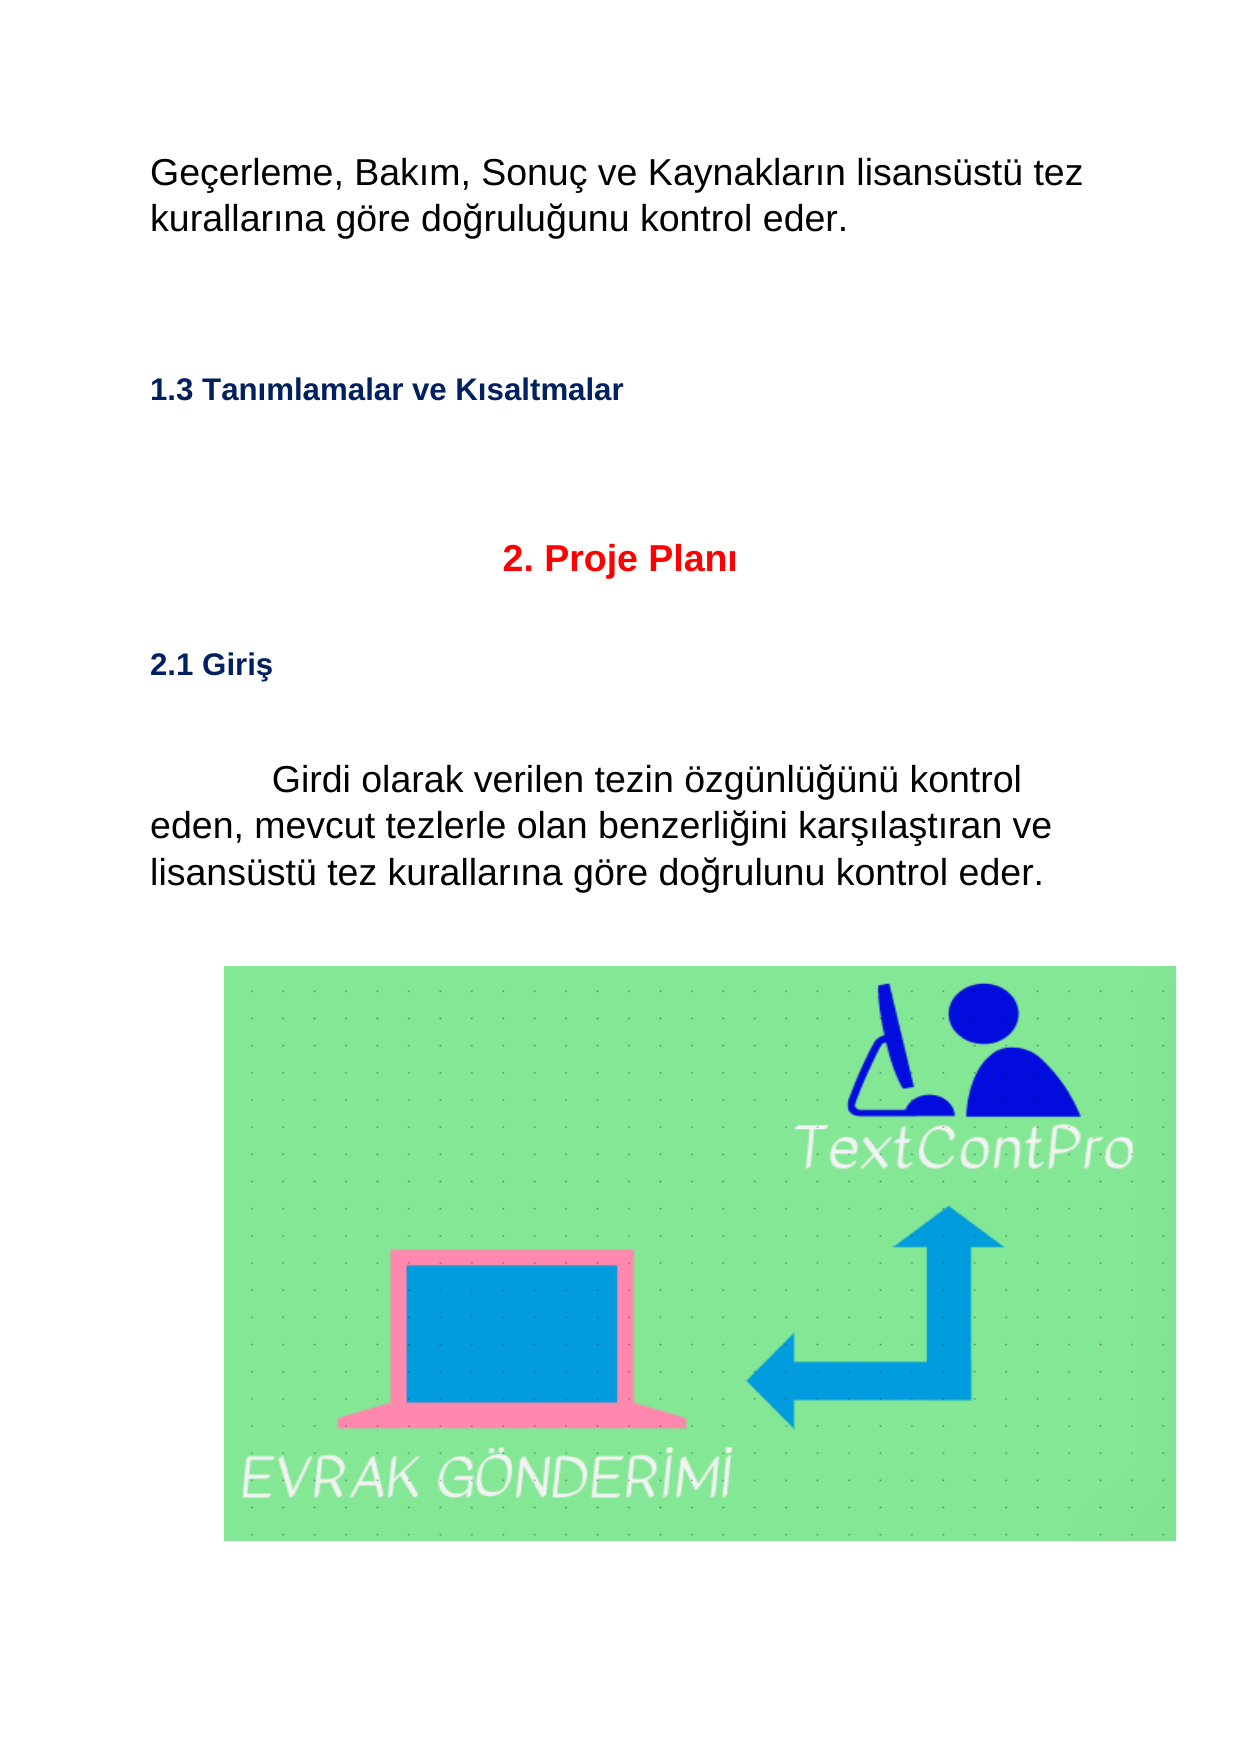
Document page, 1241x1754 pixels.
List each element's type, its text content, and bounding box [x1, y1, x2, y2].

picture [223, 966, 1177, 1541]
text Girdi olarak verilen tezin özgünlüğünü kontrol eden, mevcut tezlerle olan benzerliğini karşılaştıran ve lisansüstü tez kurallarına göre doğrulunu kontrol eder. [150, 757, 1090, 893]
text 1.3 Tanımlamalar ve Kısaltmalar [150, 371, 1090, 407]
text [150, 150, 1090, 240]
text 2.1 Giriş [150, 646, 1090, 682]
text 2. Proje Planı [150, 536, 1090, 579]
